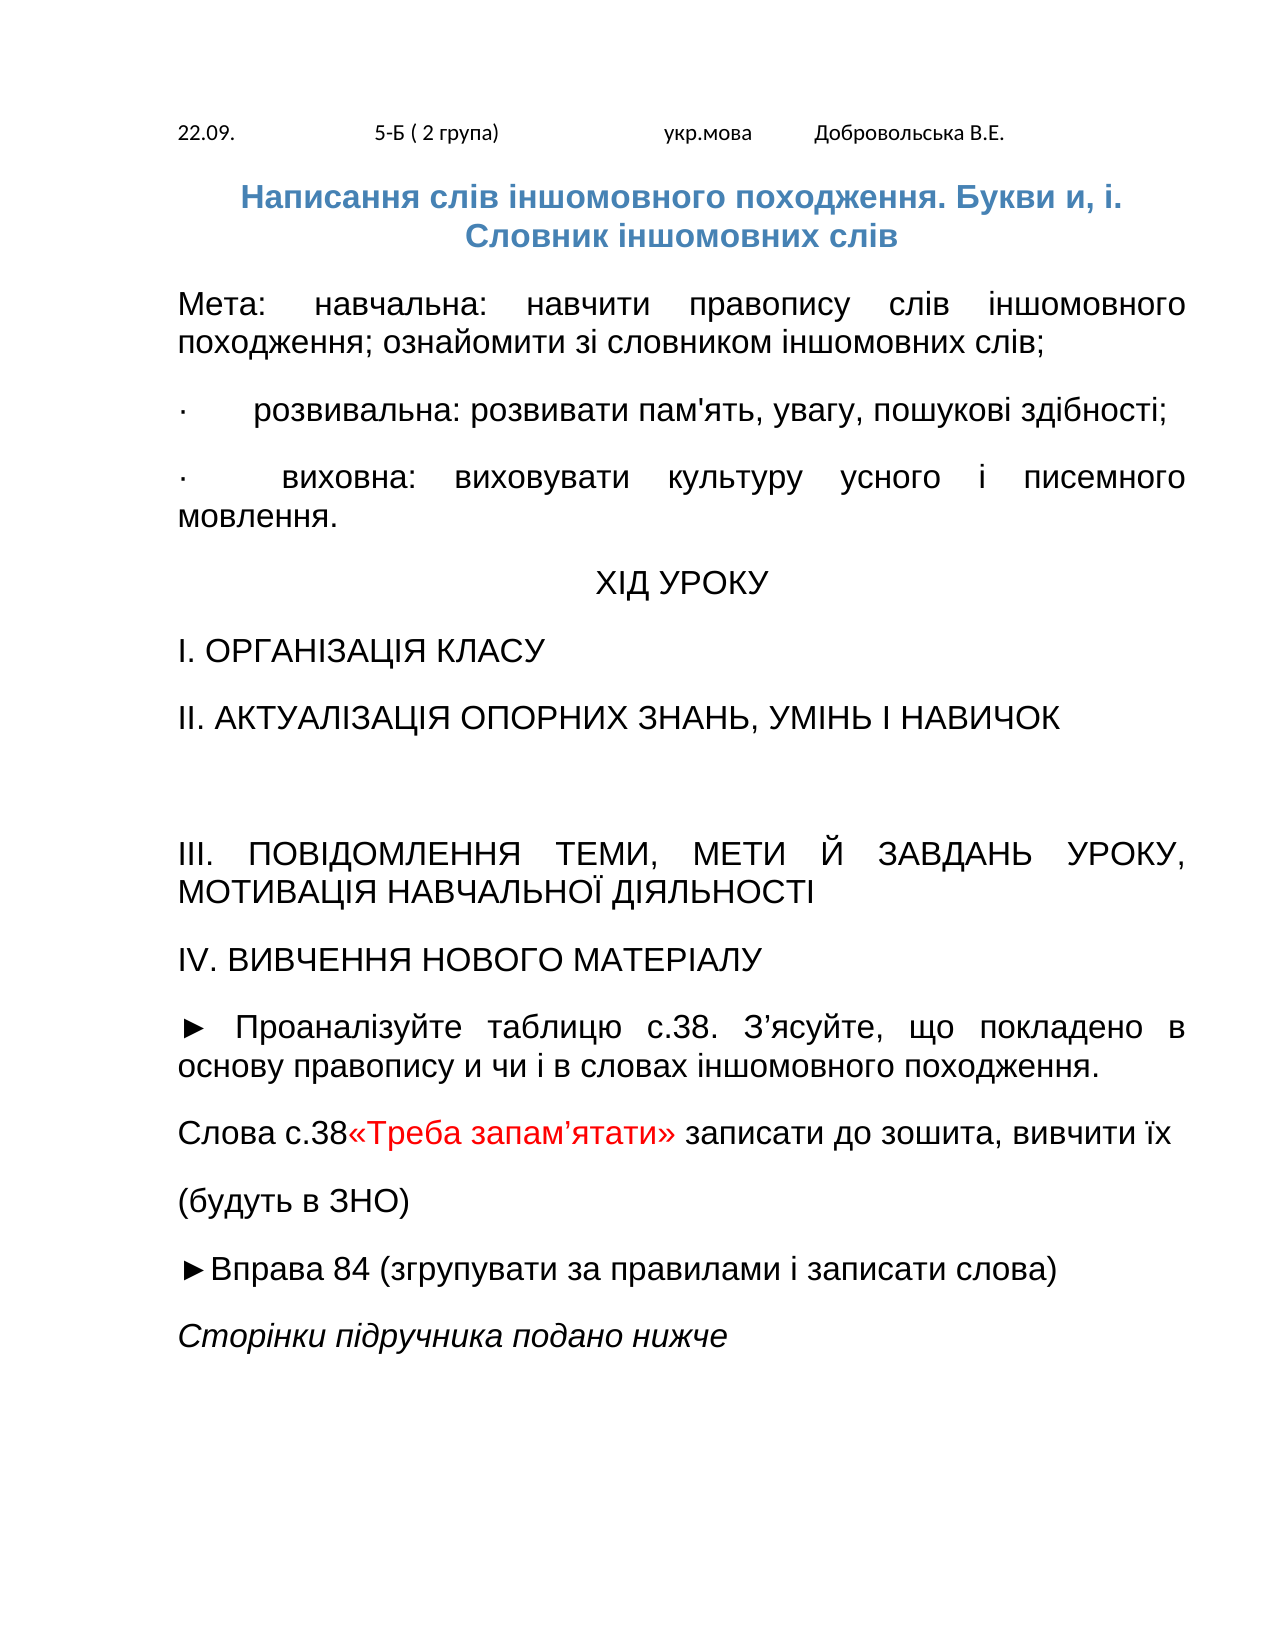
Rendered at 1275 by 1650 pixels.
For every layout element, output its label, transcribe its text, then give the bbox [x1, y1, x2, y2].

text I. ОРГАНІЗАЦІЯ КЛАСУ [177, 631, 1186, 669]
text Сторінки підручника подано нижче [177, 1316, 1186, 1354]
text Слова с.38«Треба запам’ятати» записати до зошита, вивчити їх [177, 1113, 1186, 1152]
text 22.09. 5-Б ( 2 група) укр.мова Добровольська В.Е. [177, 118, 1186, 146]
text III. ПОВІДОМЛЕННЯ ТЕМИ, МЕТИ Й ЗАВДАНЬ УРОКУ, МОТИВАЦІЯ НАВЧАЛЬНОЇ ДІЯЛЬНОСТІ [177, 834, 1186, 911]
text Написання слів іншомовного походження. Букви и, і. Словник іншомовних слів [177, 177, 1186, 254]
text ► Проаналізуйте таблицю с.38. З’ясуйте, що покладено в основу правопису и чи і в словах іншомовного походження. [177, 1007, 1186, 1084]
text IV. ВИВЧЕННЯ НОВОГО МАТЕРІАЛУ [177, 940, 1186, 978]
text ►Вправа 84 (згрупувати за правилами і записати слова) [177, 1248, 1186, 1287]
text · розвивальна: розвивати пам'ять, увагу, пошукові здібності; [177, 389, 1186, 428]
text · виховна: виховувати культуру усного і писемного мовлення. [177, 457, 1186, 534]
text ХІД УРОКУ [177, 563, 1186, 602]
text Мета: навчальна: навчити правопису слів іншомовного походження; ознайомити зі словником іншомовних слів; [177, 283, 1186, 360]
text II. АКТУАЛІЗАЦІЯ ОПОРНИХ ЗНАНЬ, УМІНЬ І НАВИЧОК [177, 698, 1186, 737]
text (будуть в ЗНО) [177, 1181, 1186, 1219]
